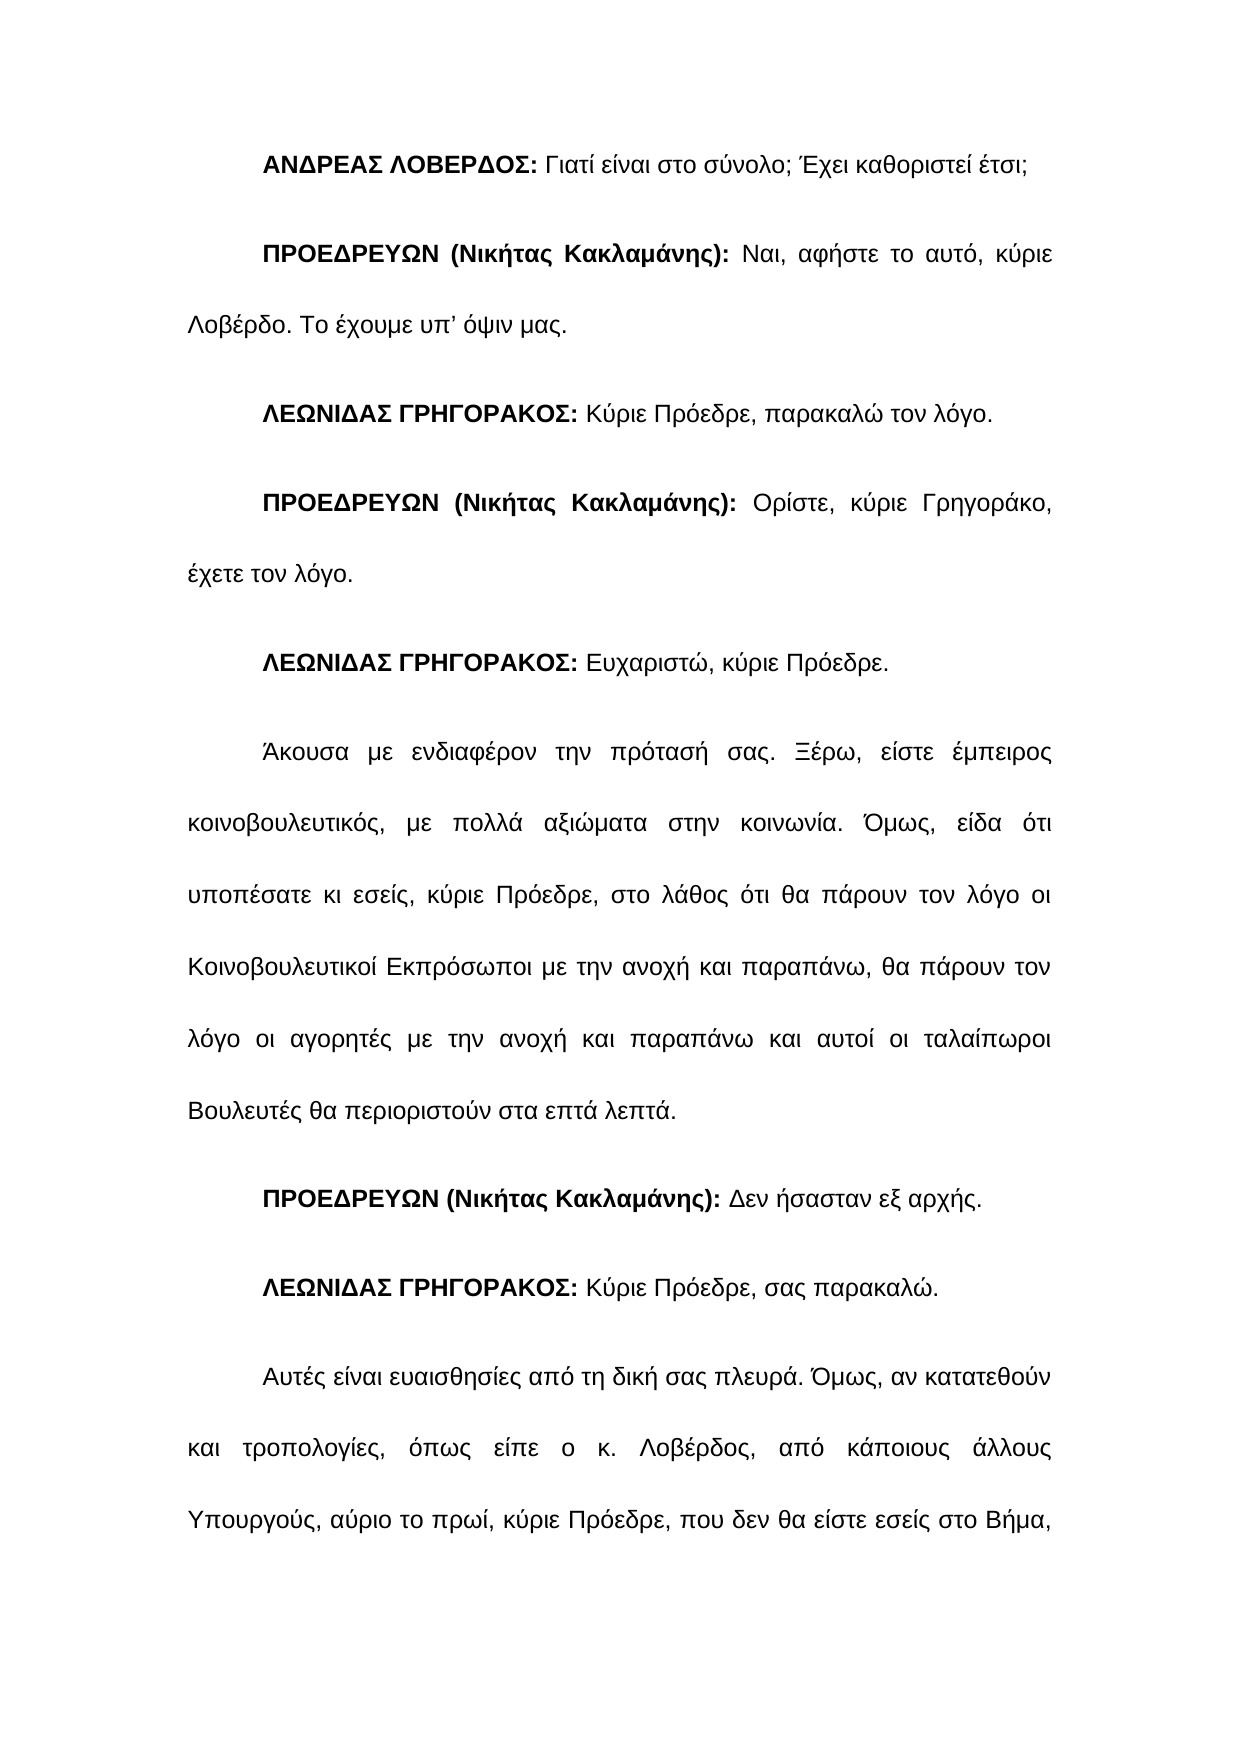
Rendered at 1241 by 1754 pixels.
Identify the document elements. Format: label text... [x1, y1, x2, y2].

text ΛΕΩΝΙΔΑΣ ΓΡΗΓΟΡΑΚΟΣ: Κύριε Πρόεδρε, παρακαλώ τον λόγο. [187, 399, 1053, 428]
text Άκουσα με ενδιαφέρον την πρότασή σας. Ξέρω, είστε έμπειρος κοινοβουλευτικός, με πολλά αξιώματα στην κοινωνία. Όμως, είδα ότι υποπέσατε κι εσείς, κύριε Πρόεδρε, στο λάθος ότι θα πάρουν τον λόγο οι Κοινοβουλευτικοί Εκπρόσωποι με την ανοχή και παραπάνω, θα πάρουν τον λόγο οι αγορητές με την ανοχή και παραπάνω και αυτοί οι ταλαίπωροι Βουλευτές θα περιοριστούν στα επτά λεπτά. [187, 736, 1053, 1124]
text ΠΡΟΕΔΡΕΥΩΝ (Νικήτας Κακλαμάνης): Ναι, αφήστε το αυτό, κύριε Λοβέρδο. Το έχουμε υπ’ όψιν μας. [187, 238, 1053, 339]
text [187, 1361, 1053, 1534]
text ΑΝΔΡΕΑΣ ΛΟΒΕΡΔΟΣ: Γιατί είναι στο σύνολο; Έχει καθοριστεί έτσι; [187, 150, 1053, 179]
text ΠΡΟΕΔΡΕΥΩΝ (Νικήτας Κακλαμάνης): Δεν ήσασταν εξ αρχής. [187, 1184, 1053, 1213]
text ΛΕΩΝΙΔΑΣ ΓΡΗΓΟΡΑΚΟΣ: Κύριε Πρόεδρε, σας παρακαλώ. [187, 1273, 1053, 1302]
text ΛΕΩΝΙΔΑΣ ΓΡΗΓΟΡΑΚΟΣ: Ευχαριστώ, κύριε Πρόεδρε. [187, 648, 1053, 677]
text ΠΡΟΕΔΡΕΥΩΝ (Νικήτας Κακλαμάνης): Ορίστε, κύριε Γρηγοράκο, έχετε τον λόγο. [187, 487, 1053, 588]
